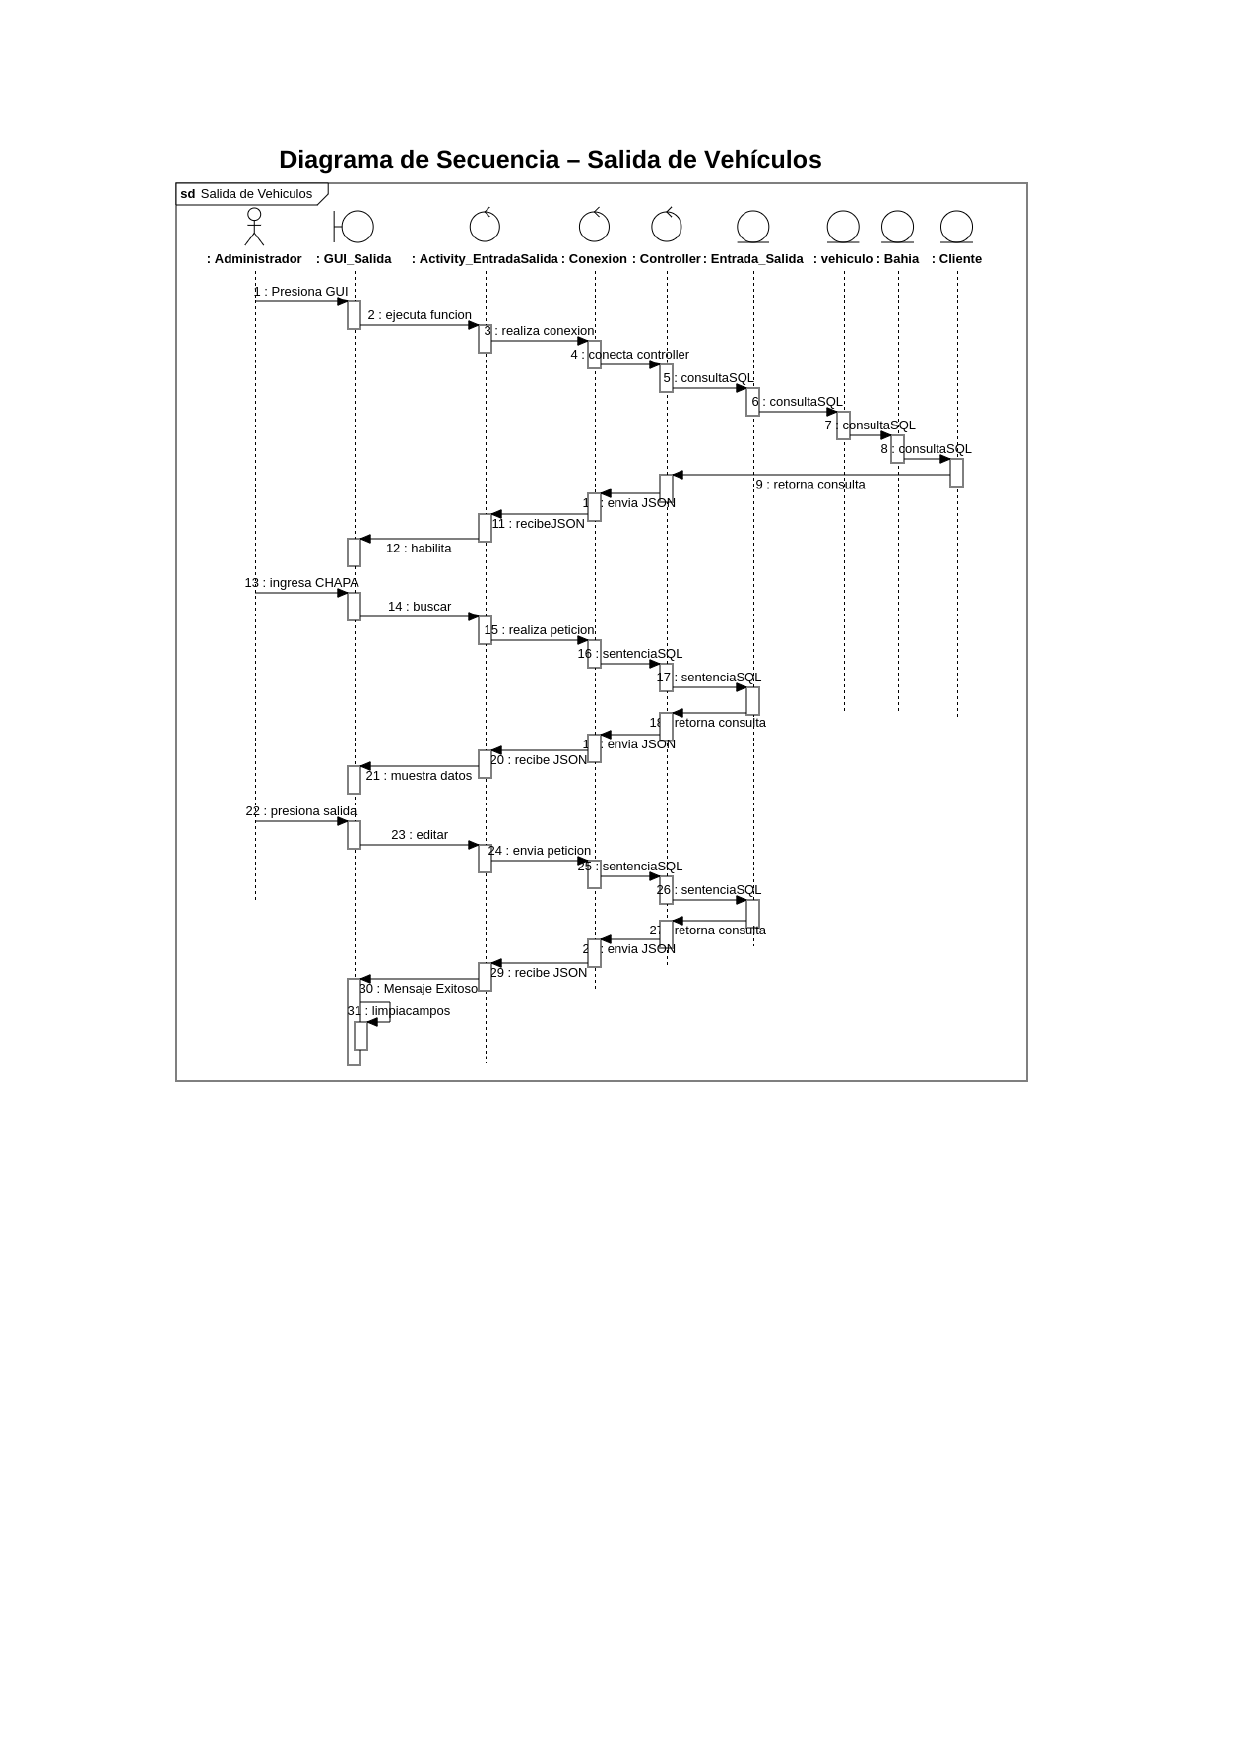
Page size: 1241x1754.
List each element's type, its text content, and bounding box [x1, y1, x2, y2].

picture [166, 173, 1066, 1120]
subtitle Diagrama de Secuencia – Salida de Vehículos [167, 145, 935, 173]
